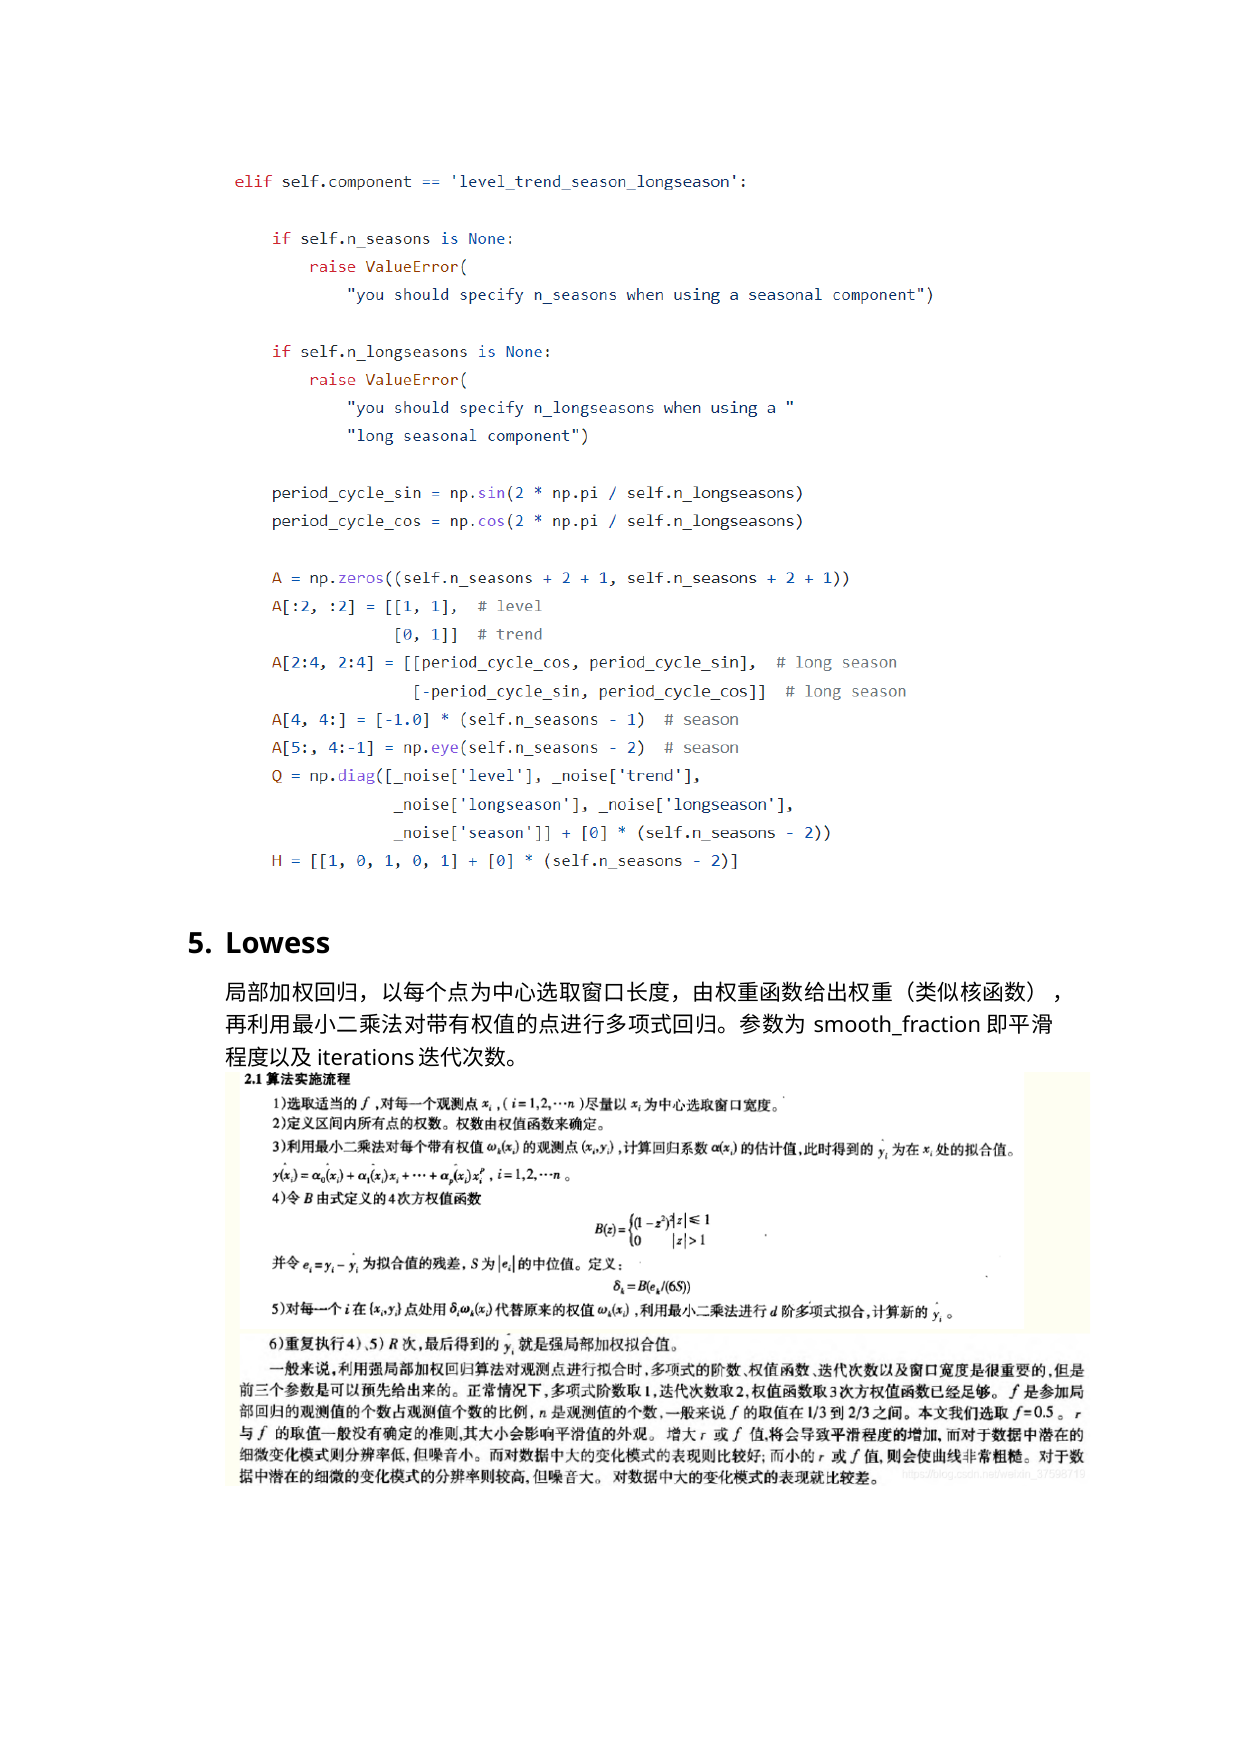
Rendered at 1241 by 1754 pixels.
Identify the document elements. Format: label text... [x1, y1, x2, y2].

picture [225, 162, 939, 888]
list Lowess [187, 909, 1053, 974]
text 局部加权回归，以每个点为中心选取窗口长度，由权重函数给出权重（类似核函数），再利用最小二乘法对带有权值的点进行多项式回归。参数为smooth_fraction即平滑程度以及iterations迭代次数。 [225, 974, 1053, 1072]
picture [225, 1072, 1091, 1486]
